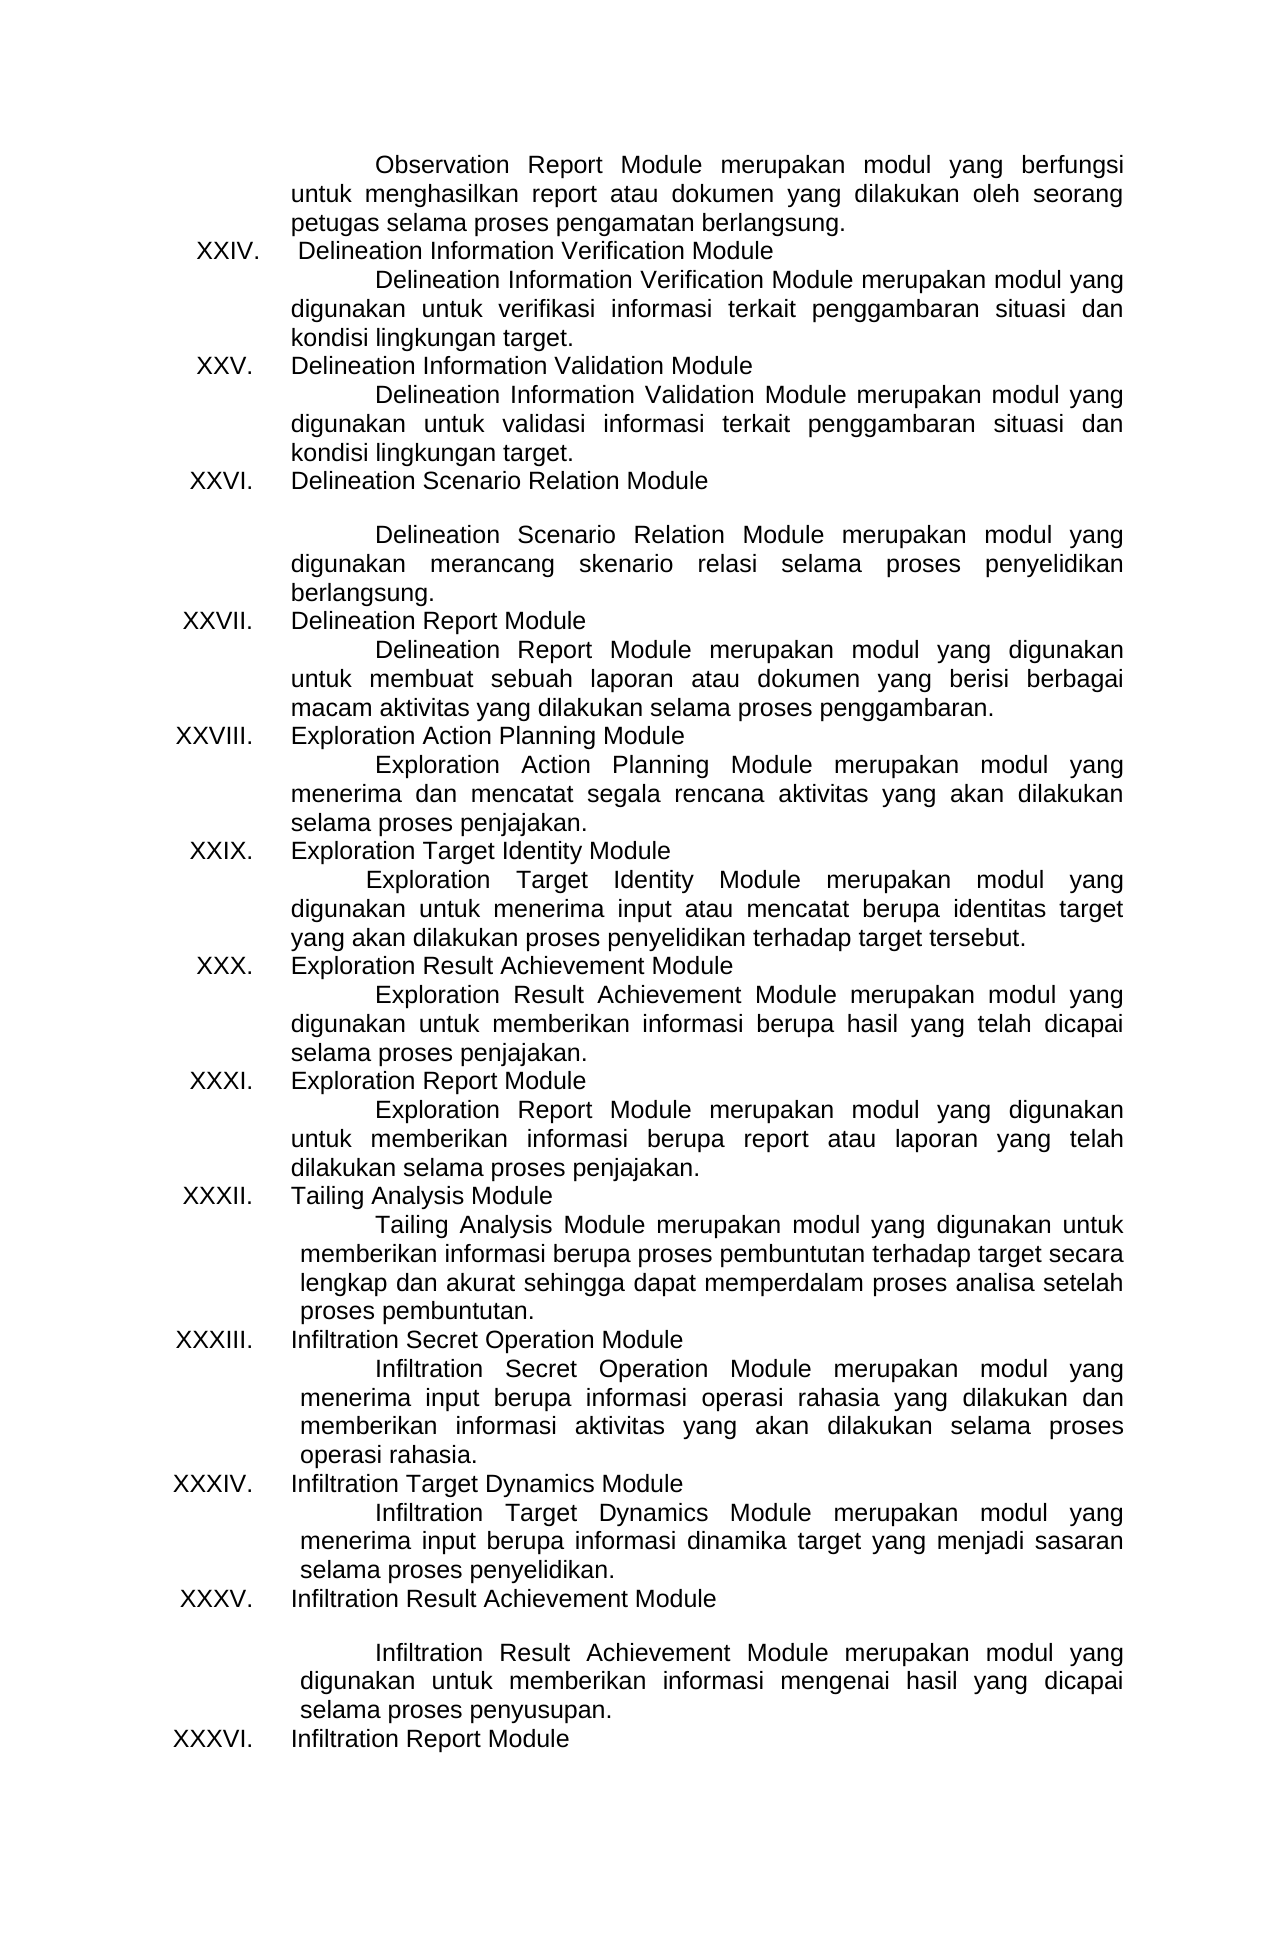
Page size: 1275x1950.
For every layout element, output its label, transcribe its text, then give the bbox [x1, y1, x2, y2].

text Delineation Information Verification Module merupakan modul yang digunakan untuk verifikasi informasi terkait penggambaran situasi dan kondisi lingkungan target. [291, 265, 1125, 351]
text Tailing Analysis Module merupakan modul yang digunakan untuk memberikan informasi berupa proses pembuntutan terhadap target secara lengkap dan akurat sehingga dapat memperdalam proses analisa setelah proses pembuntutan. [300, 1210, 1125, 1325]
list Infiltration Target Dynamics Module [253, 1469, 1125, 1497]
list Delineation Report Module [253, 606, 1125, 635]
text Delineation Information Validation Module merupakan modul yang digunakan untuk validasi informasi terkait penggambaran situasi dan kondisi lingkungan target. [291, 380, 1125, 466]
text Exploration Result Achievement Module merupakan modul yang digunakan untuk memberikan informasi berupa hasil yang telah dicapai selama proses penjajakan. [291, 980, 1125, 1066]
text Delineation Scenario Relation Module merupakan modul yang digunakan merancang skenario relasi selama proses penyelidikan berlangsung. [291, 520, 1125, 606]
list Infiltration Result Achievement Module [253, 1584, 1125, 1612]
list Exploration Action Planning Module [253, 721, 1125, 750]
list Exploration Report Module [253, 1066, 1125, 1095]
list Delineation Information Verification Module [260, 236, 1125, 265]
text Exploration Report Module merupakan modul yang digunakan untuk memberikan informasi berupa report atau laporan yang telah dilakukan selama proses penjajakan. [291, 1095, 1125, 1181]
text Exploration Target Identity Module merupakan modul yang digunakan untuk menerima input atau mencatat berupa identitas target yang akan dilakukan proses penyelidikan terhadap target tersebut. [291, 865, 1125, 951]
text Observation Report Module merupakan modul yang berfungsi untuk menghasilkan report atau dokumen yang dilakukan oleh seorang petugas selama proses pengamatan berlangsung. [291, 150, 1125, 236]
text Infiltration Result Achievement Module merupakan modul yang digunakan untuk memberikan informasi mengenai hasil yang dicapai selama proses penyusupan. [300, 1637, 1125, 1724]
list Exploration Target Identity Module [253, 836, 1125, 865]
list Tailing Analysis Module [253, 1181, 1125, 1210]
text Exploration Action Planning Module merupakan modul yang menerima dan mencatat segala rencana aktivitas yang akan dilakukan selama proses penjajakan. [291, 750, 1125, 836]
text Infiltration Secret Operation Module merupakan modul yang menerima input berupa informasi operasi rahasia yang dilakukan dan memberikan informasi aktivitas yang akan dilakukan selama proses operasi rahasia. [300, 1354, 1125, 1469]
list Infiltration Report Module [253, 1724, 1125, 1752]
list Delineation Information Validation Module [253, 351, 1125, 380]
list Exploration Result Achievement Module [253, 951, 1125, 980]
text Infiltration Target Dynamics Module merupakan modul yang menerima input berupa informasi dinamika target yang menjadi sasaran selama proses penyelidikan. [300, 1497, 1125, 1584]
text Delineation Report Module merupakan modul yang digunakan untuk membuat sebuah laporan atau dokumen yang berisi berbagai macam aktivitas yang dilakukan selama proses penggambaran. [291, 635, 1125, 721]
list Infiltration Secret Operation Module [253, 1325, 1125, 1354]
list Delineation Scenario Relation Module [253, 466, 1125, 495]
